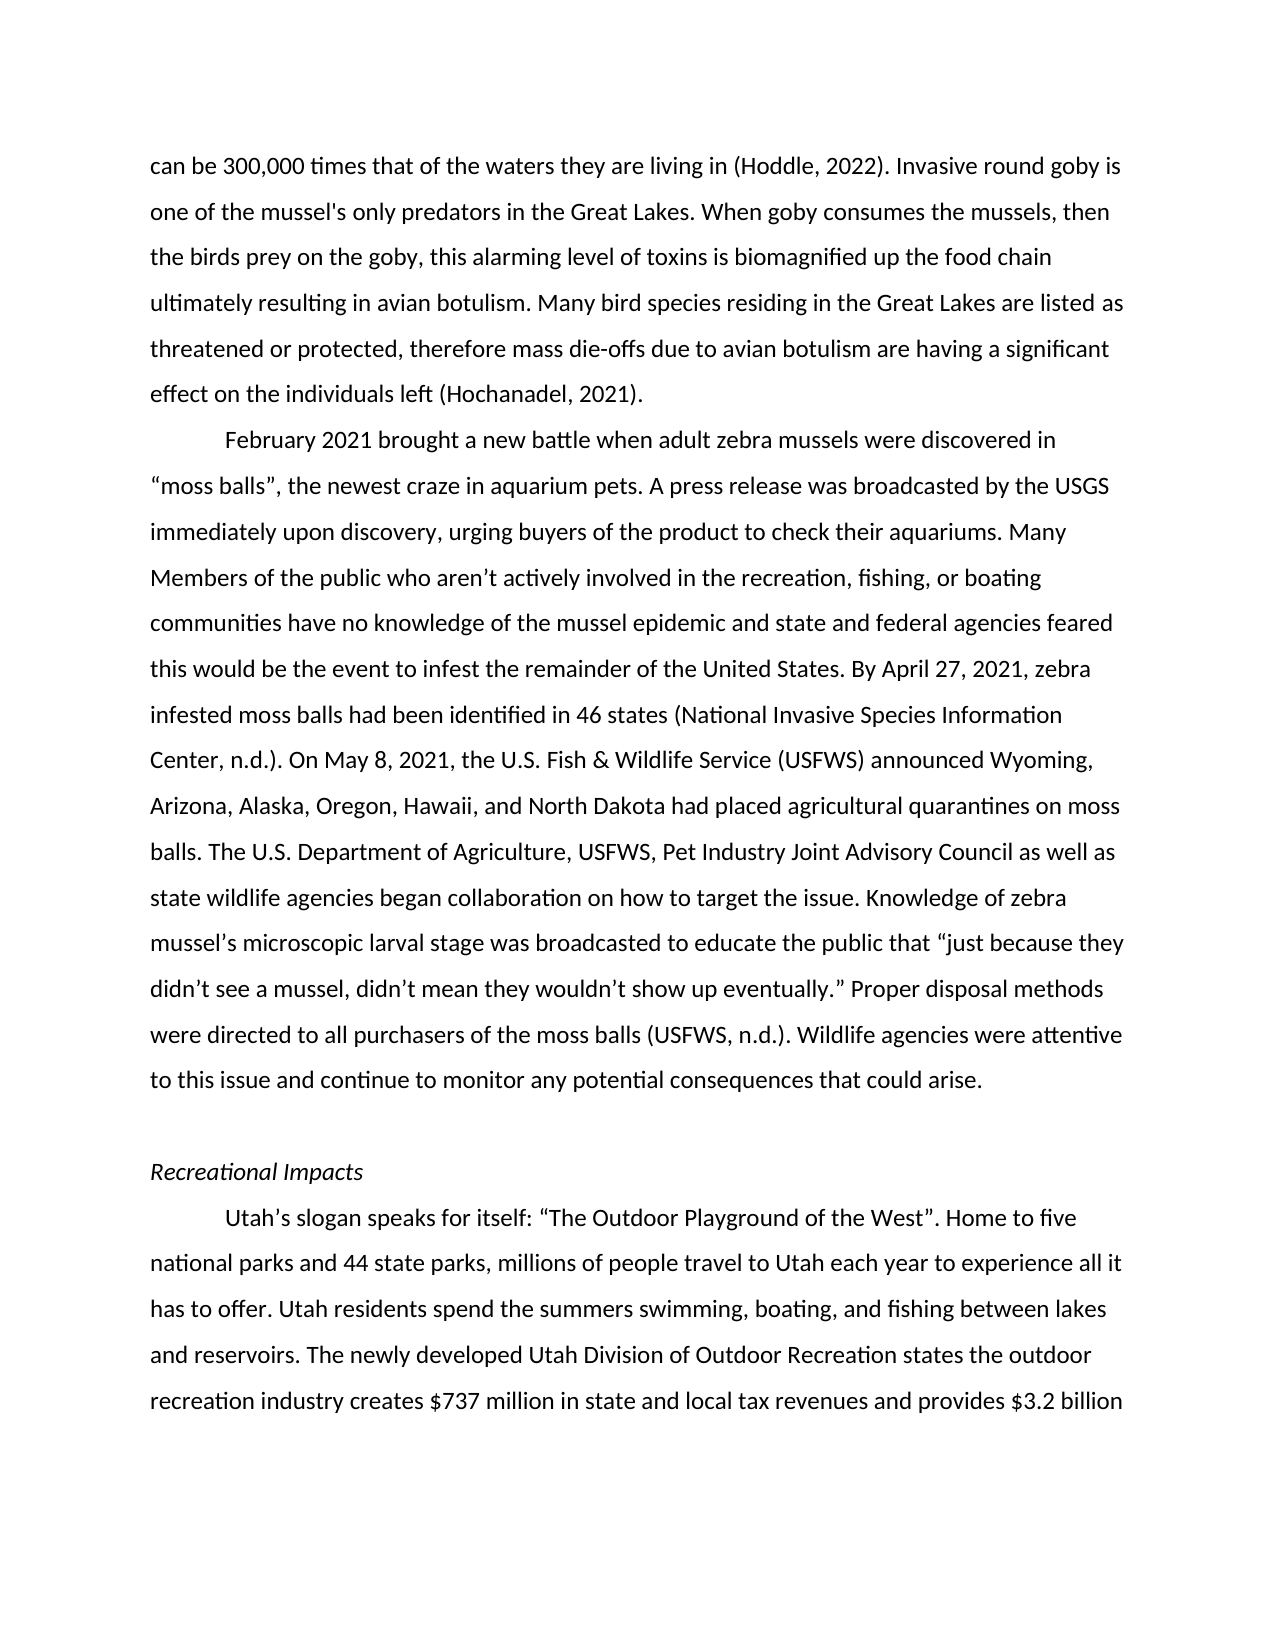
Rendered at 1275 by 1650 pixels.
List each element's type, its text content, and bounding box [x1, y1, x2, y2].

text February 2021 brought a new battle when adult zebra mussels were discovered in [225, 424, 1267, 455]
text Recreational Impacts [150, 1156, 1267, 1187]
text can be 300,000 times that of the waters they are living in (Hoddle, 2022). Invasive round goby is one of the mussel's only predators in the Great Lakes. When goby consumes the mussels, then the birds prey on the goby, this alarming level of toxins is biomagnified up the food chain ultimately resulting in avian botulism. Many bird species residing in the Great Lakes are listed as threatened or protected, therefore mass die-offs due to avian botulism are having a significant effect on the individuals left (Hochanadel, 2021). [150, 150, 1125, 409]
text “moss balls”, the newest craze in aquarium pets. A press release was broadcasted by the USGS immediately upon discovery, urging buyers of the product to check their aquariums. Many [150, 470, 1125, 546]
text Members of the public who aren’t actively involved in the recreation, fishing, or boating communities have no knowledge of the mussel epidemic and state and federal agencies feared this would be the event to infest the remainder of the United States. By April 27, 2021, zebra infested moss balls had been identified in 46 states (National Invasive Species Information Center, n.d.). On May 8, 2021, the U.S. Fish & Wildlife Service (USFWS) announced Wyoming, Arizona, Alaska, Oregon, Hawaii, and North Dakota had placed agricultural quarantines on moss balls. The U.S. Department of Agriculture, USFWS, Pet Industry Joint Advisory Council as well as state wildlife agencies began collaboration on how to target the issue. Knowledge of zebra mussel’s microscopic larval stage was broadcasted to educate the public that “just because they didn’t see a mussel, didn’t mean they wouldn’t show up eventually.” Proper disposal methods were directed to all purchasers of the moss balls (USFWS, n.d.). Wildlife agencies were attentive to this issue and continue to monitor any potential consequences that could arise. [150, 562, 1125, 1095]
text Utah’s slogan speaks for itself: “The Outdoor Playground of the West”. Home to five national parks and 44 state parks, millions of people travel to Utah each year to experience all it has to offer. Utah residents spend the summers swimming, boating, and fishing between lakes and reservoirs. The newly developed Utah Division of Outdoor Recreation states the outdoor recreation industry creates $737 million in state and local tax revenues and provides $3.2 billion [150, 1202, 1125, 1415]
